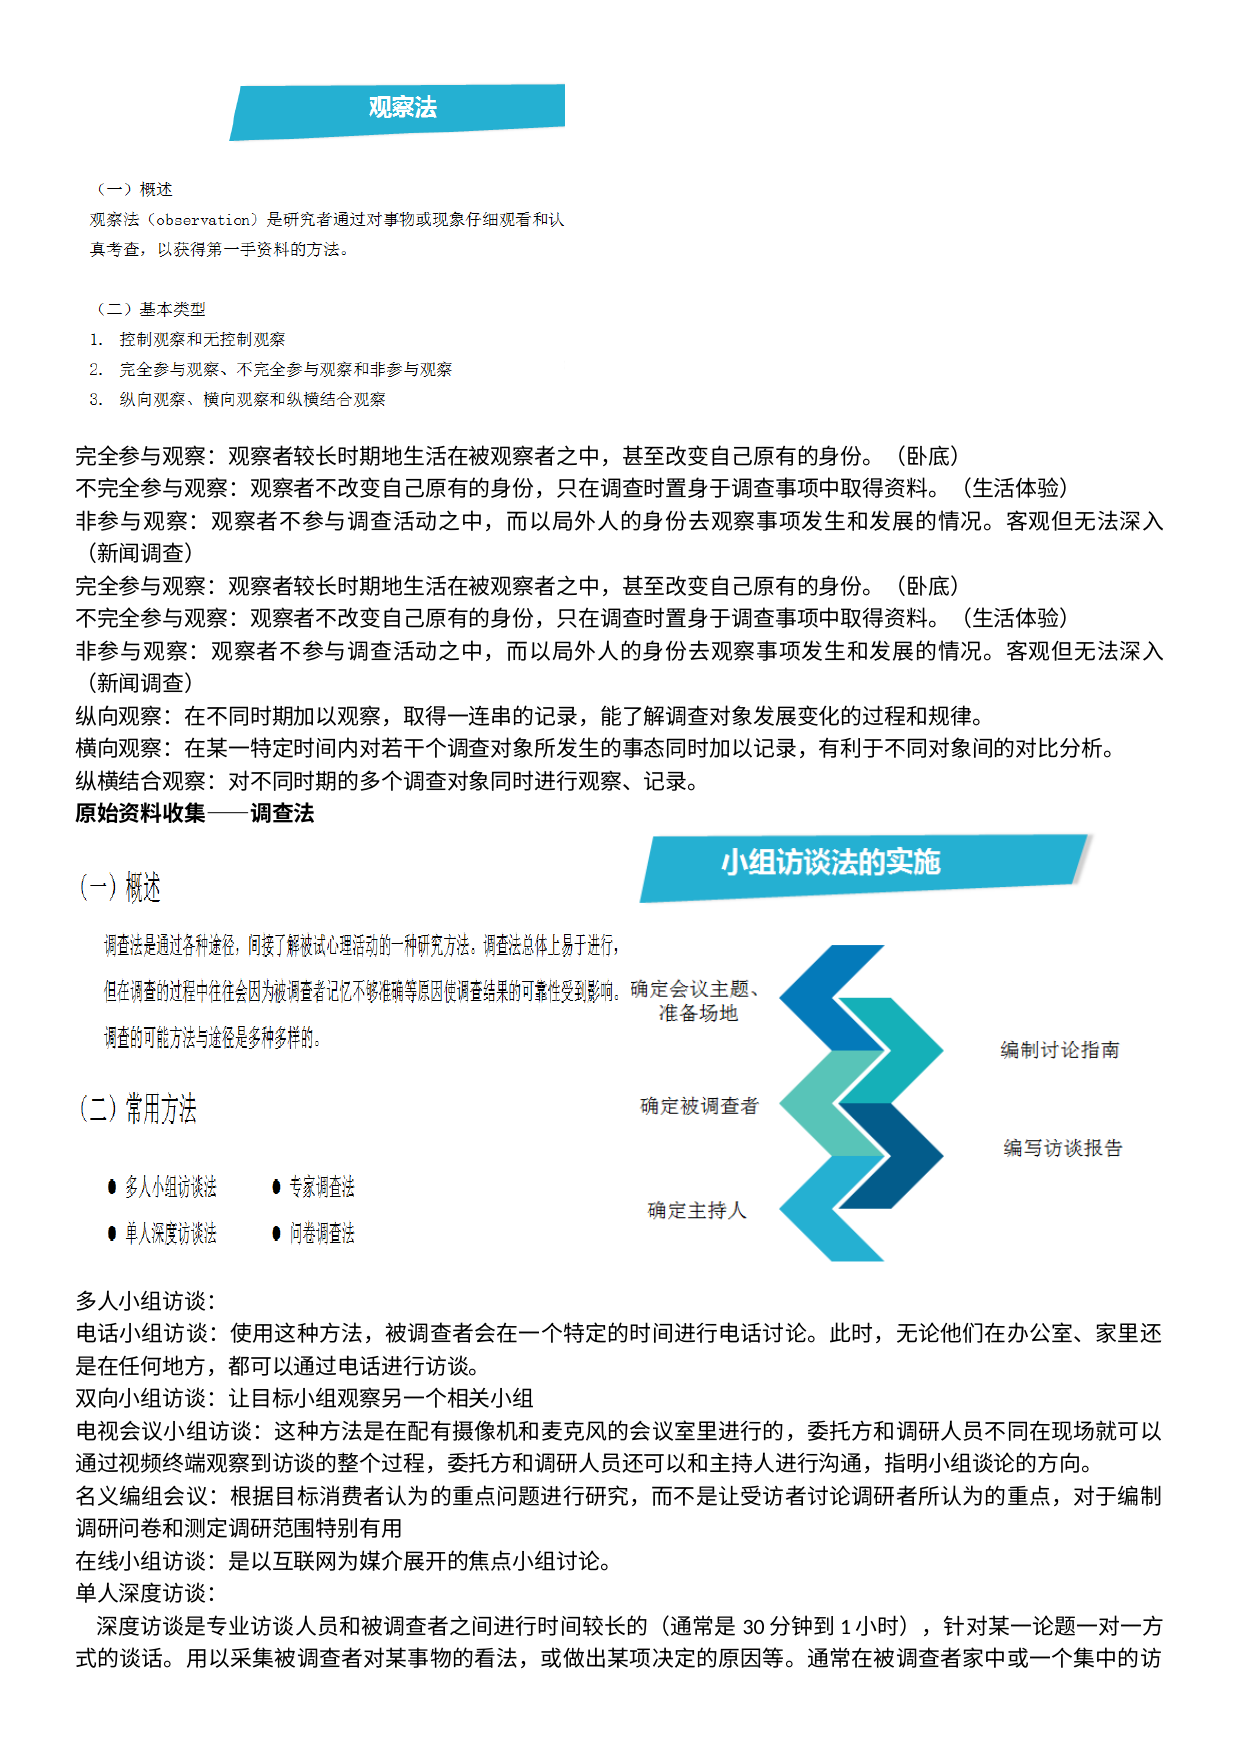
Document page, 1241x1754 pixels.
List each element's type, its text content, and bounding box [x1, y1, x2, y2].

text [75, 1608, 1165, 1673]
picture [75, 862, 626, 1271]
text 纵横结合观察：对不同时期的多个调查对象同时进行观察、记录。 [75, 763, 1165, 796]
text 完全参与观察：观察者较长时期地生活在被观察者之中，甚至改变自己原有的身份。（卧底） [75, 568, 1165, 601]
text 横向观察：在某一特定时间内对若干个调查对象所发生的事态同时加以记录，有利于不同对象间的对比分析。 [75, 731, 1165, 763]
text 纵向观察：在不同时期加以观察，取得一连串的记录，能了解调查对象发展变化的过程和规律。 [75, 698, 1165, 731]
text 不完全参与观察：观察者不改变自己原有的身份，只在调查时置身于调查事项中取得资料。（生活体验） [75, 471, 1165, 503]
picture [75, 80, 565, 408]
text 电视会议小组访谈：这种方法是在配有摄像机和麦克风的会议室里进行的，委托方和调研人员不同在现场就可以通过视频终端观察到访谈的整个过程，委托方和调研人员还可以和主持人进行沟通，指明小组谈论的方向。 [75, 1413, 1165, 1478]
text 不完全参与观察：观察者不改变自己原有的身份，只在调查时置身于调查事项中取得资料。（生活体验） [75, 601, 1165, 633]
picture [631, 828, 1130, 1271]
text 双向小组访谈：让目标小组观察另一个相关小组 [75, 1381, 1165, 1413]
text 原始资料收集——调查法 [75, 796, 1165, 828]
text 完全参与观察：观察者较长时期地生活在被观察者之中，甚至改变自己原有的身份。（卧底） [75, 438, 1165, 471]
text 在线小组访谈：是以互联网为媒介展开的焦点小组讨论。 [75, 1543, 1165, 1576]
text 非参与观察：观察者不参与调查活动之中，而以局外人的身份去观察事项发生和发展的情况。客观但无法深入（新闻调查） [75, 503, 1165, 568]
text 非参与观察：观察者不参与调查活动之中，而以局外人的身份去观察事项发生和发展的情况。客观但无法深入（新闻调查） [75, 633, 1165, 698]
text 电话小组访谈：使用这种方法，被调查者会在一个特定的时间进行电话讨论。此时，无论他们在办公室、家里还是在任何地方，都可以通过电话进行访谈。 [75, 1316, 1165, 1381]
text 单人深度访谈： [75, 1576, 1165, 1608]
text 名义编组会议：根据目标消费者认为的重点问题进行研究，而不是让受访者讨论调研者所认为的重点，对于编制调研问卷和测定调研范围特别有用 [75, 1478, 1165, 1543]
text 多人小组访谈： [75, 1283, 1165, 1316]
